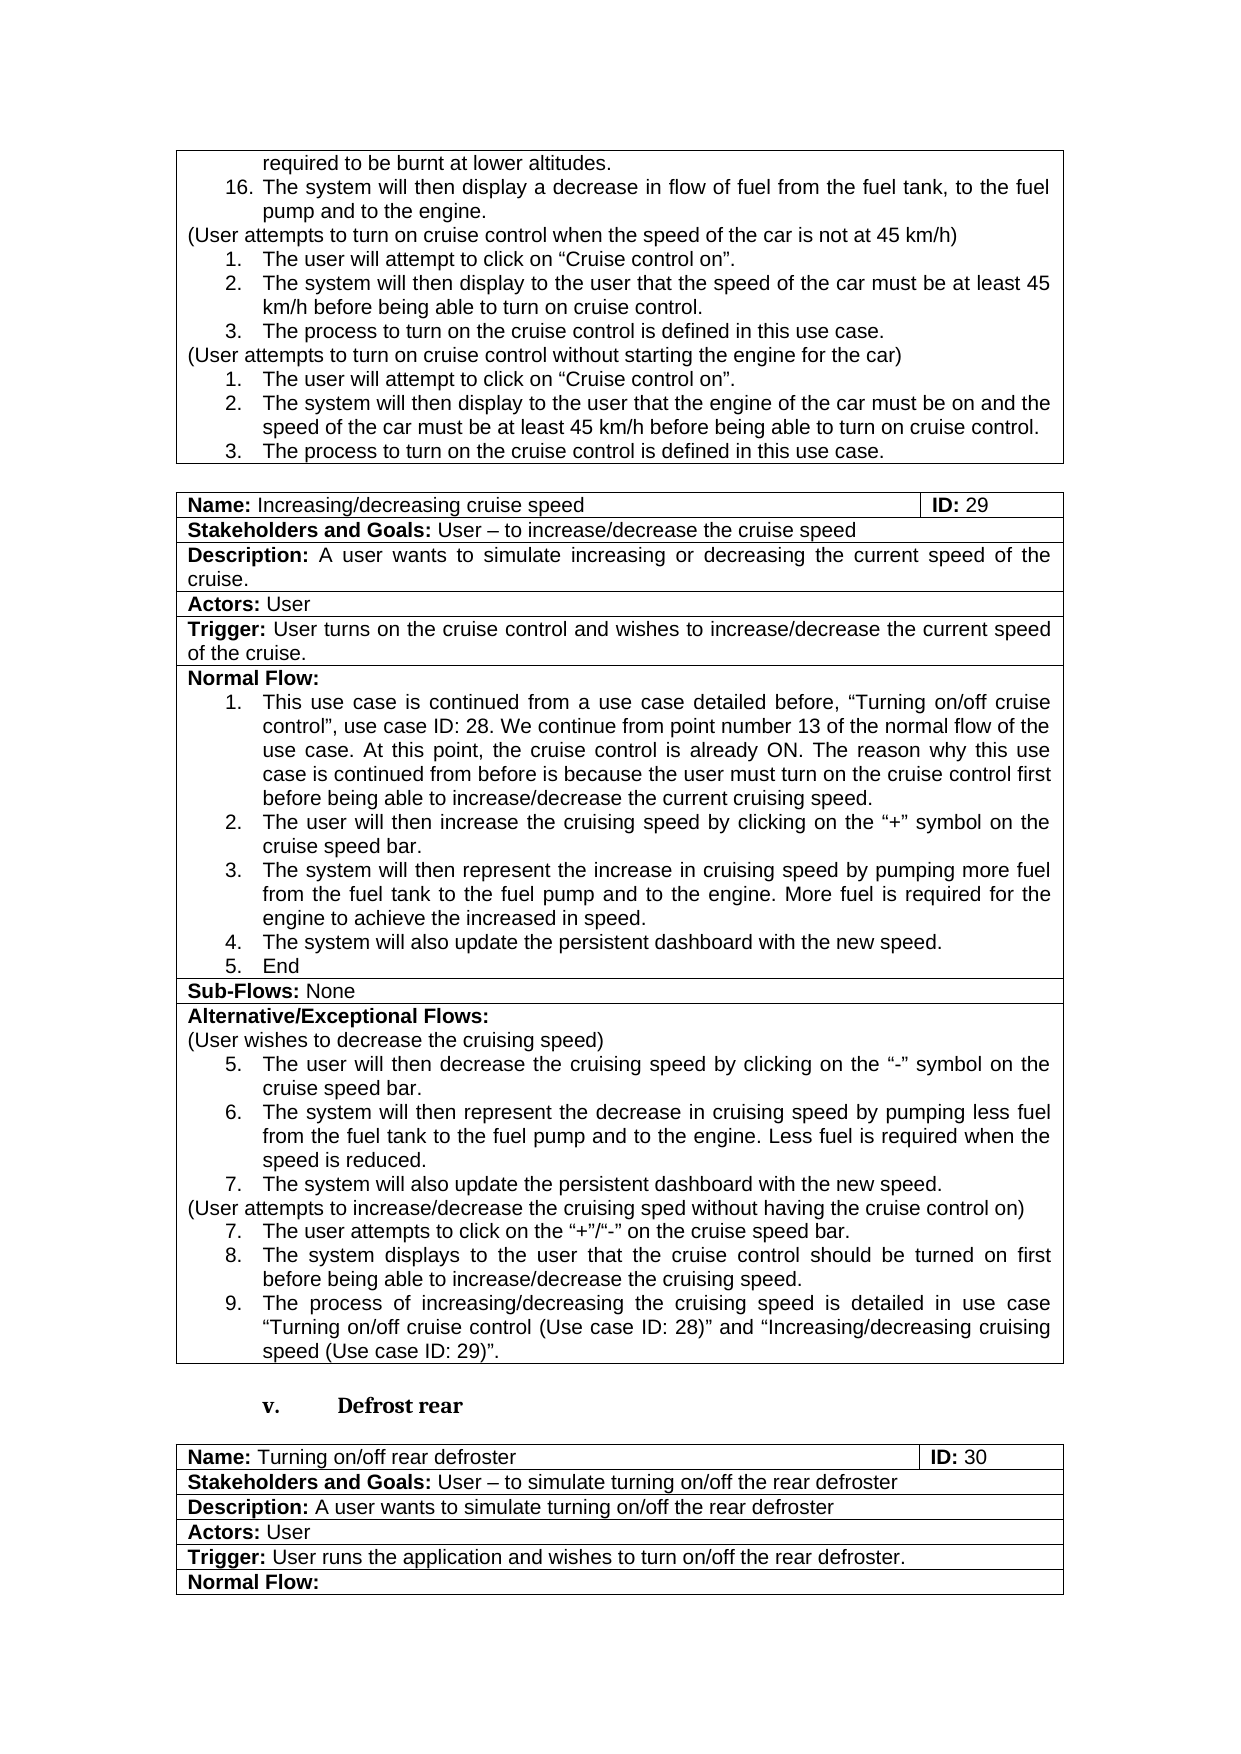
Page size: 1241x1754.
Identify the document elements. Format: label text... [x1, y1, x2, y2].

table_cell Actors: User [177, 592, 1063, 616]
table_cell Stakeholders and Goals: User – to increase/decrease the cruise speed [177, 518, 1063, 542]
list Defrost rear [262, 1393, 1053, 1419]
table_header Name: Increasing/decreasing cruise speed [177, 493, 920, 517]
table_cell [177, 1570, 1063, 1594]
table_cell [177, 151, 1063, 462]
table_cell Description: A user wants to simulate turning on/off the rear defroster [177, 1495, 1063, 1519]
table_cell Alternative/Exceptional Flows: (User wishes to decrease the cruising speed) The user will then decrease the cruising speed by clicking on the “-” symbol on the cruise speed bar. The system will then represent the decrease in cruising speed by pumping less fuel from the fuel tank to the fuel pump and to the engine. Less fuel is required when the speed is reduced. The system will also update the persistent dashboard with the new speed. (User attempts to increase/decrease the cruising sped without having the cruise control on) The user attempts to click on the “+”/“-” on the cruise speed bar. The system displays to the user that the cruise control should be turned on first before being able to increase/decrease the cruising speed. The process of increasing/decreasing the cruising speed is detailed in use case “Turning on/off cruise control (Use case ID: 28)” and “Increasing/decreasing cruising speed (Use case ID: 29)”. [177, 1004, 1063, 1363]
table_cell Normal Flow: This use case is continued from a use case detailed before, “Turning on/off cruise control”, use case ID: 28. We continue from point number 13 of the normal flow of the use case. At this point, the cruise control is already ON. The reason why this use case is continued from before is because the user must turn on the cruise control first before being able to increase/decrease the current cruising speed. The user will then increase the cruising speed by clicking on the “+” symbol on the cruise speed bar. The system will then represent the increase in cruising speed by pumping more fuel from the fuel tank to the fuel pump and to the engine. More fuel is required for the engine to achieve the increased in speed. The system will also update the persistent dashboard with the new speed. End [177, 666, 1063, 978]
table_cell Stakeholders and Goals: User – to simulate turning on/off the rear defroster [177, 1470, 1063, 1494]
table_cell Sub-Flows: None [177, 979, 1063, 1003]
table_header ID: 29 [921, 493, 1063, 517]
table_cell Actors: User [177, 1520, 1063, 1544]
table_cell Description: A user wants to simulate increasing or decreasing the current speed of the cruise. [177, 543, 1063, 591]
table_header ID: 30 [920, 1445, 1063, 1469]
table_cell Trigger: User turns on the cruise control and wishes to increase/decrease the current speed of the cruise. [177, 617, 1063, 665]
table_header Name: Turning on/off rear defroster [177, 1445, 919, 1469]
table_cell Trigger: User runs the application and wishes to turn on/off the rear defroster. [177, 1545, 1063, 1569]
